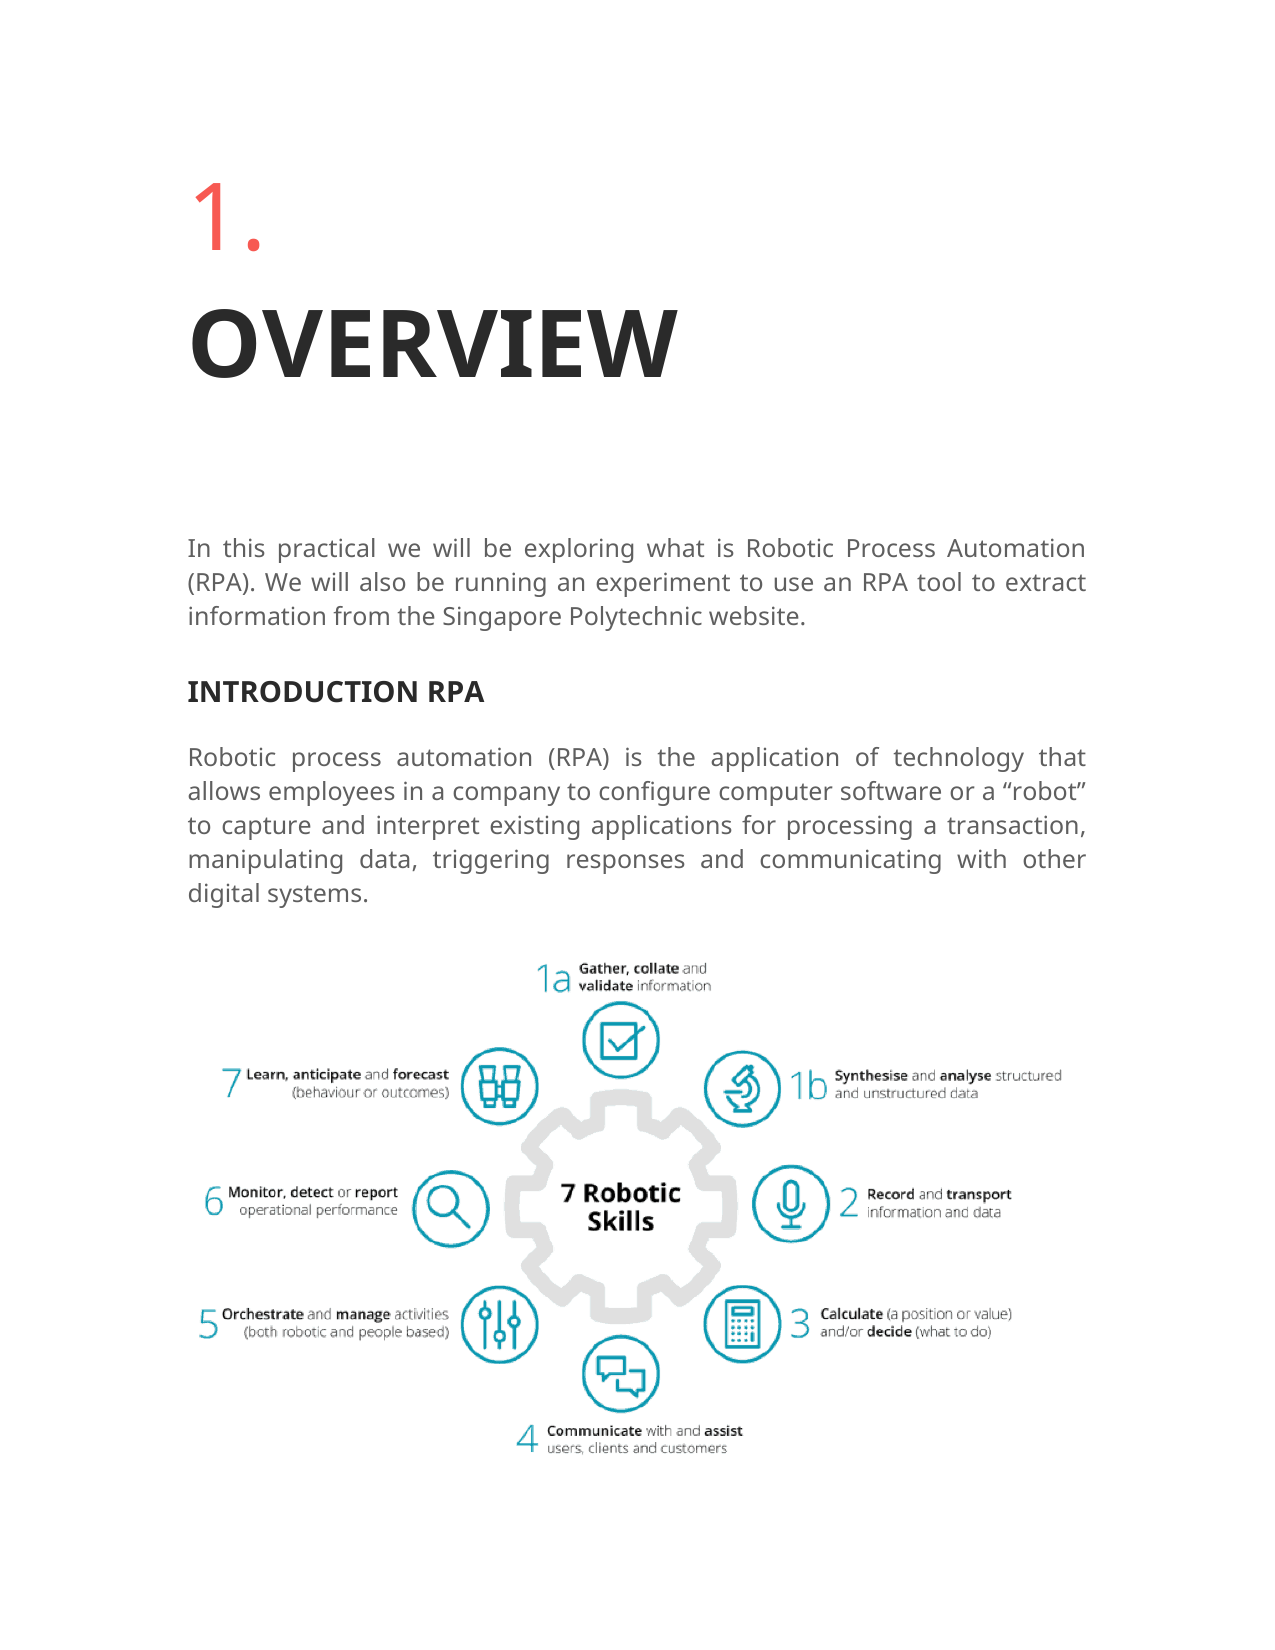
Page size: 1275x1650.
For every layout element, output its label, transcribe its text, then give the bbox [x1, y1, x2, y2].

subtitle 1. Overview [187, 150, 1087, 405]
text Robotic process automation (RPA) is the application of technology that allows employees in a company to configure computer software or a “robot” to capture and interpret existing applications for processing a transaction, manipulating data, triggering responses and communicating with other digital systems. [187, 740, 1087, 910]
subtitle Introduction RPA [187, 671, 1087, 711]
text In this practical we will be exploring what is Robotic Process Automation (RPA). We will also be running an experiment to use an RPA tool to extract information from the Singapore Polytechnic website. [187, 530, 1087, 633]
picture [187, 944, 1088, 1496]
